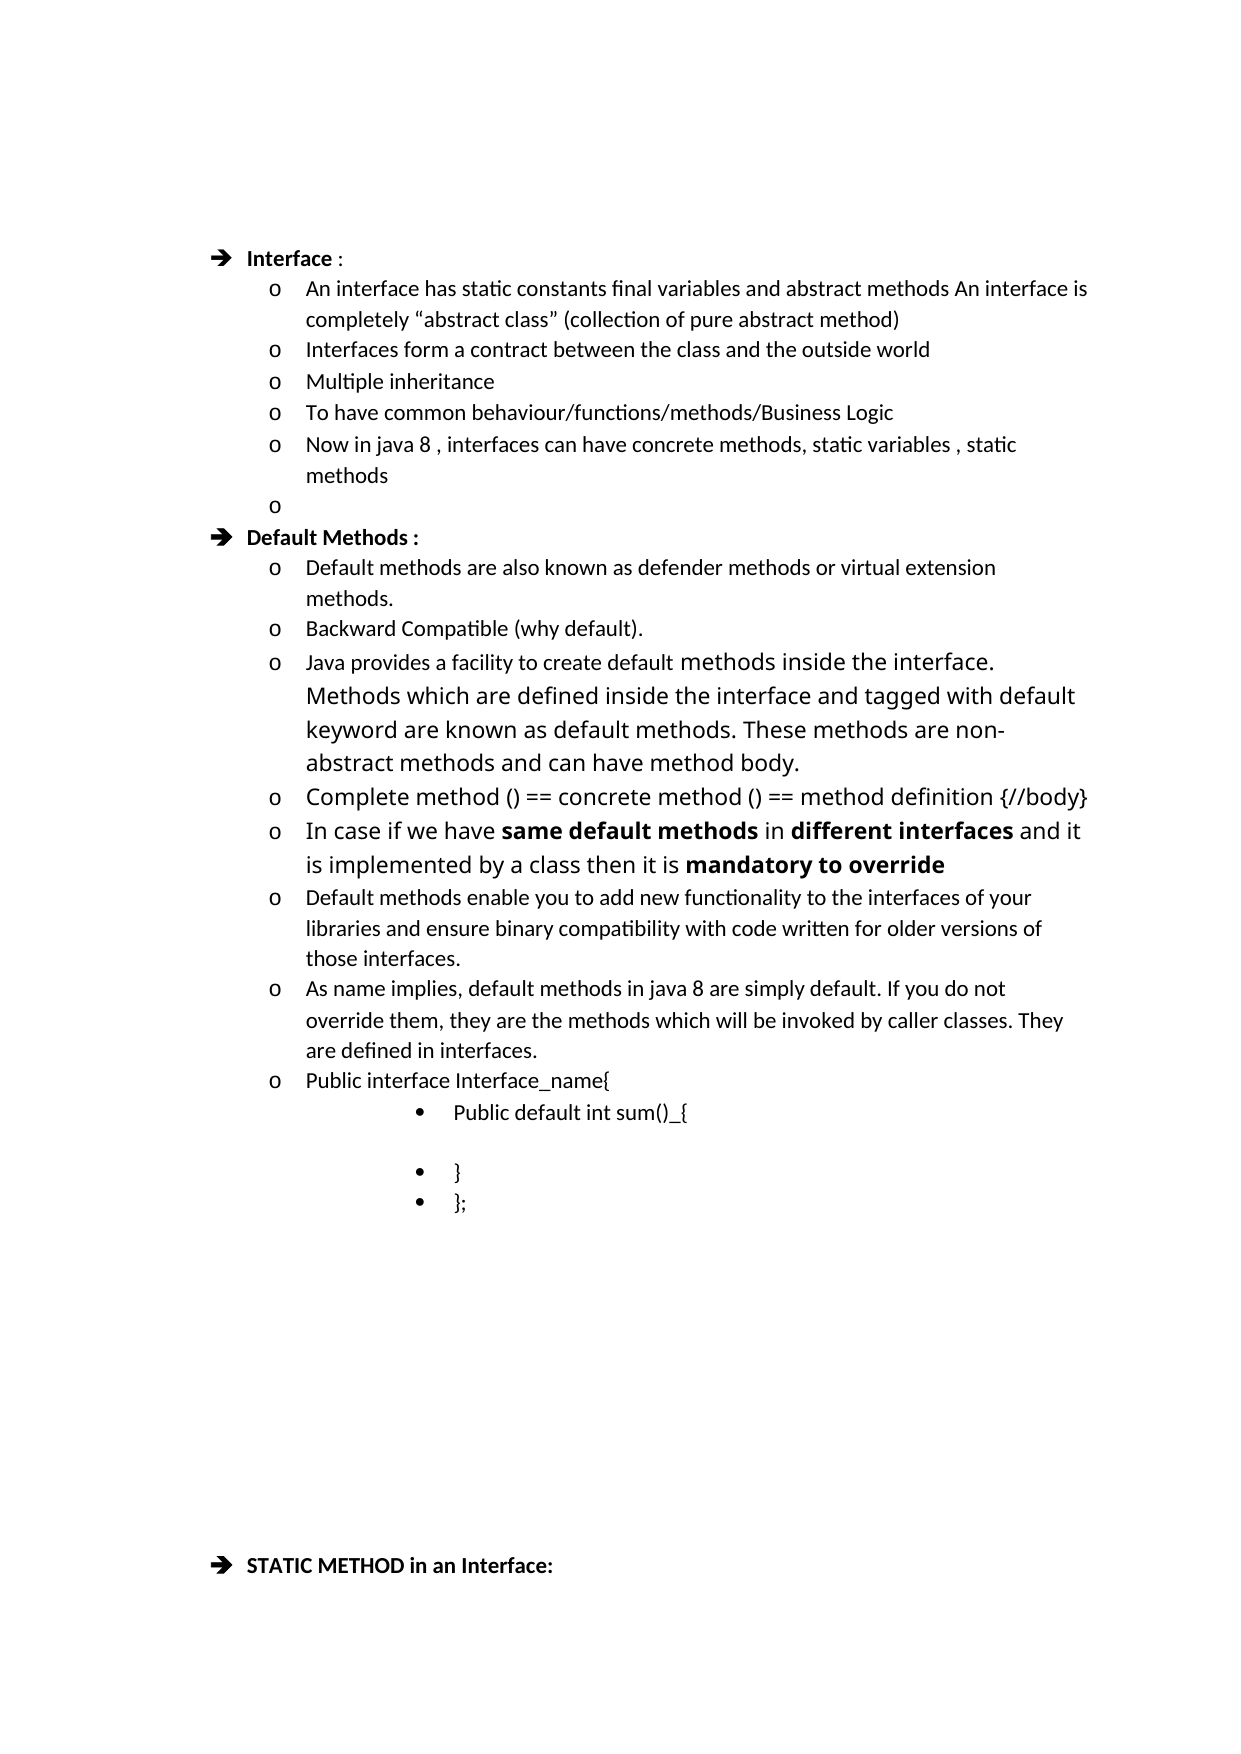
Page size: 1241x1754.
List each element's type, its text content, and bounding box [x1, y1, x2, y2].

list Default methods enable you to add new functionality to the interfaces of your libraries and ensure binary compatibility with code written for older versions of those interfaces. [268, 883, 1090, 972]
list Interface : [209, 244, 1090, 272]
list In case if we have same default methods in different interfaces and it is implemented by a class then it is mandatory to override [268, 815, 1090, 880]
list Public default int sum()_{ [416, 1098, 1090, 1156]
list Java provides a facility to create default methods inside the interface. Methods which are defined inside the interface and tagged with default keyword are known as default methods. These methods are non-abstract methods and can have method body. [268, 646, 1090, 779]
list Multiple inheritance [268, 367, 1090, 396]
list } [416, 1158, 1090, 1186]
list STATIC METHOD in an Interface: [209, 1551, 1090, 1579]
list An interface has static constants final variables and abstract methods An interface is completely “abstract class” (collection of pure abstract method) [268, 274, 1090, 333]
list Interfaces form a contract between the class and the outside world [268, 336, 1090, 365]
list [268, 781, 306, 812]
list To have common behaviour/functions/methods/Business Logic [268, 398, 1090, 428]
list As name implies, default methods in java 8 are simply default. If you do not override them, they are the methods which will be invoked by caller classes. They are defined in interfaces. [268, 974, 1090, 1064]
list Public interface Interface_name{ [268, 1066, 1090, 1095]
list Backward Compatible (why default). [268, 614, 1090, 644]
list Default Methods : [209, 523, 1090, 551]
list Now in java 8 , interfaces can have concrete methods, static variables , static methods [268, 430, 1090, 489]
list Default methods are also known as defender methods or virtual extension methods. [268, 553, 1090, 612]
list }; [416, 1188, 1090, 1216]
